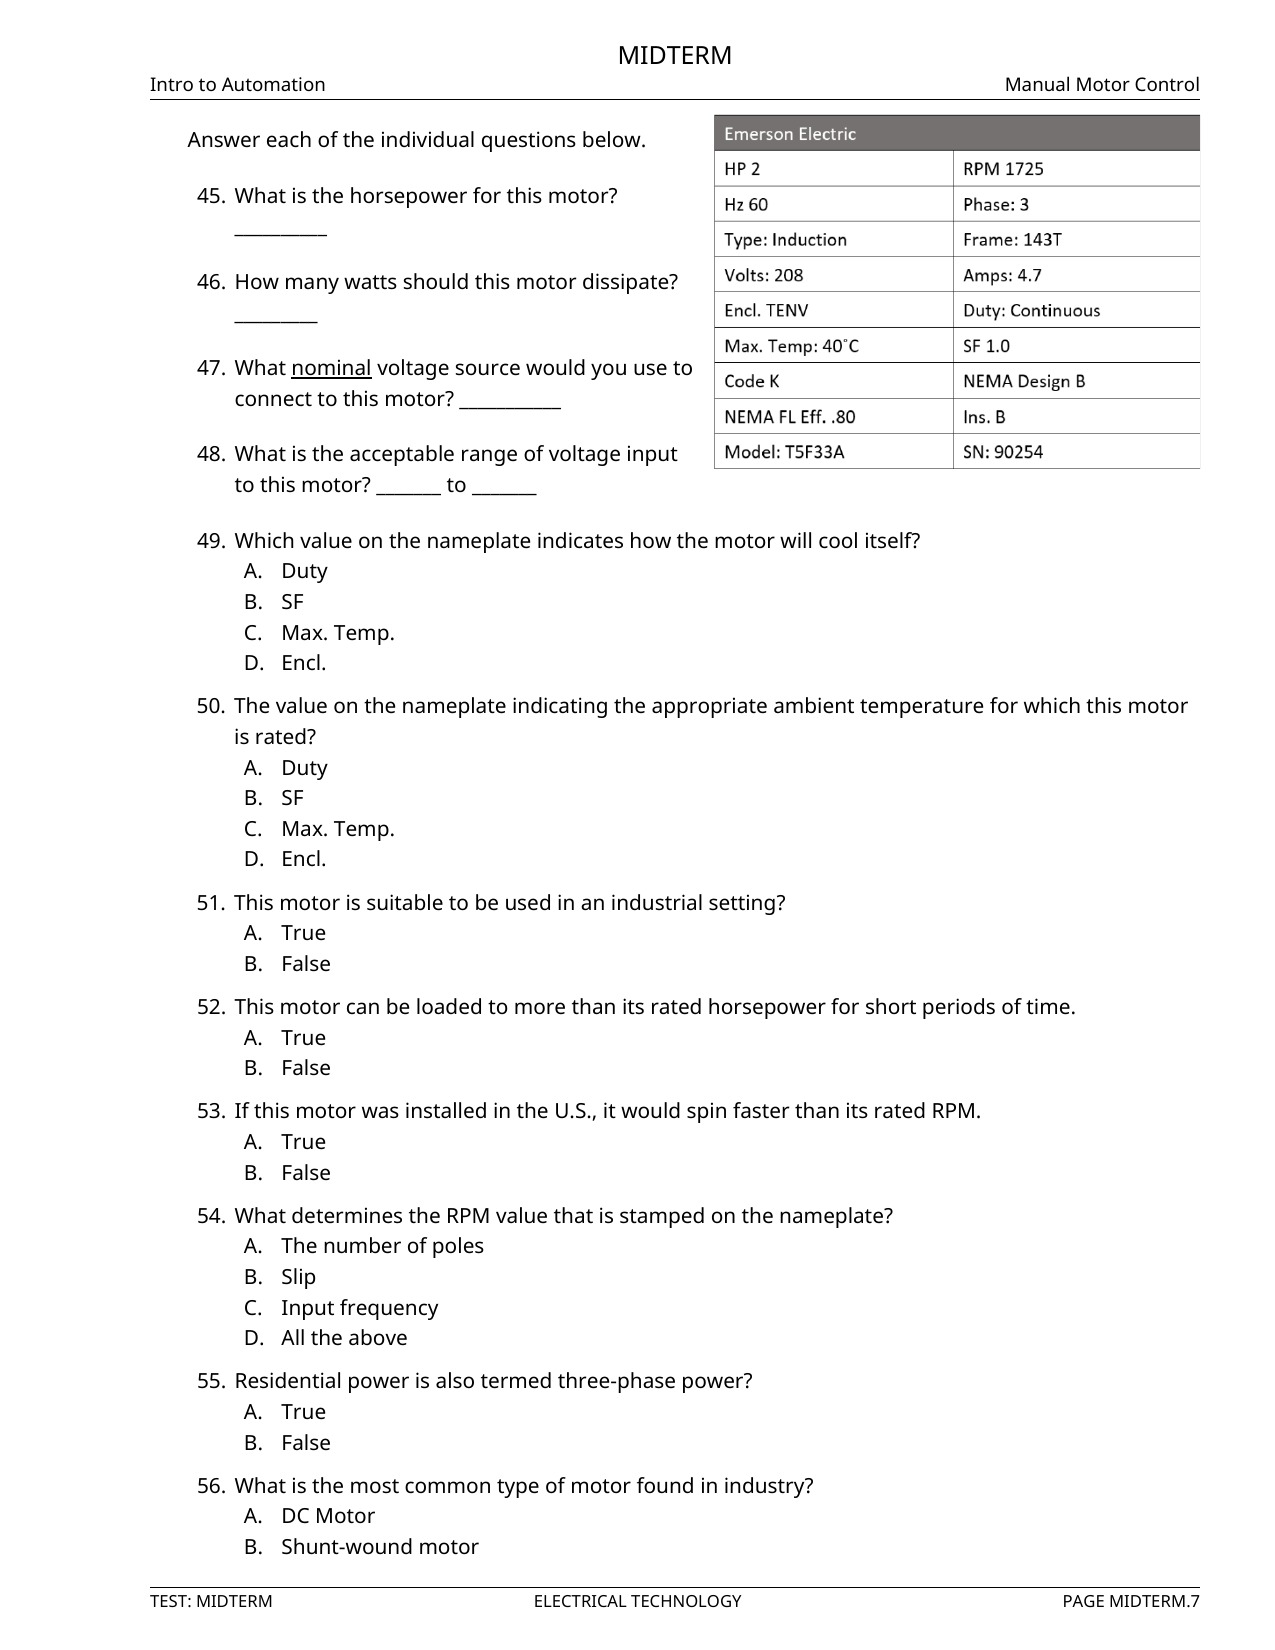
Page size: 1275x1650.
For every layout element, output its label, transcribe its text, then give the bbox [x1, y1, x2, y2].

list Encl. [244, 844, 1200, 873]
list DC Motor [244, 1501, 1200, 1530]
list Residential power is also termed three-phase power? [197, 1366, 1200, 1395]
list If this motor was installed in the U.S., it would spin faster than its rated RPM. [197, 1096, 1200, 1125]
list This motor can be loaded to more than its rated horsepower for short periods of time. [197, 992, 1200, 1021]
list What determines the RPM value that is stamped on the nameplate? [197, 1201, 1200, 1229]
list True [244, 1023, 1200, 1051]
list Shunt-wound motor [244, 1532, 1200, 1561]
picture [712, 112, 1200, 469]
list Input frequency [244, 1293, 1200, 1321]
list True [244, 1127, 1200, 1156]
list Max. Temp. [244, 618, 1200, 646]
list True [244, 918, 1200, 947]
list Max. Temp. [244, 814, 1200, 842]
list False [244, 1158, 1200, 1186]
list What nominal voltage source would you use to connect to this motor? ___________ [197, 353, 712, 412]
list The value on the nameplate indicating the appropriate ambient temperature for which this motor is rated? [196, 691, 1200, 751]
text Answer each of the individual questions below. [187, 125, 712, 154]
list Duty [244, 753, 1200, 781]
list Duty [244, 556, 1200, 585]
list This motor is suitable to be used in an industrial setting? [196, 888, 1200, 916]
list Which value on the nameplate indicates how the motor will cool itself? [197, 526, 1200, 554]
list All the above [244, 1323, 1200, 1352]
list The number of poles [244, 1231, 1200, 1260]
list What is the acceptable range of voltage input to this motor? _______ to _______ [197, 439, 1200, 499]
list How many watts should this motor dissipate? _________ [197, 267, 712, 326]
list True [244, 1397, 1200, 1426]
list Encl. [244, 648, 1200, 677]
list What is the most common type of motor found in industry? [197, 1471, 1200, 1499]
list False [244, 949, 1200, 977]
list What is the horsepower for this motor? __________ [197, 181, 712, 240]
list False [244, 1428, 1200, 1456]
list False [244, 1053, 1200, 1082]
list SF [244, 783, 1200, 812]
list SF [244, 587, 1200, 616]
list Slip [244, 1262, 1200, 1291]
